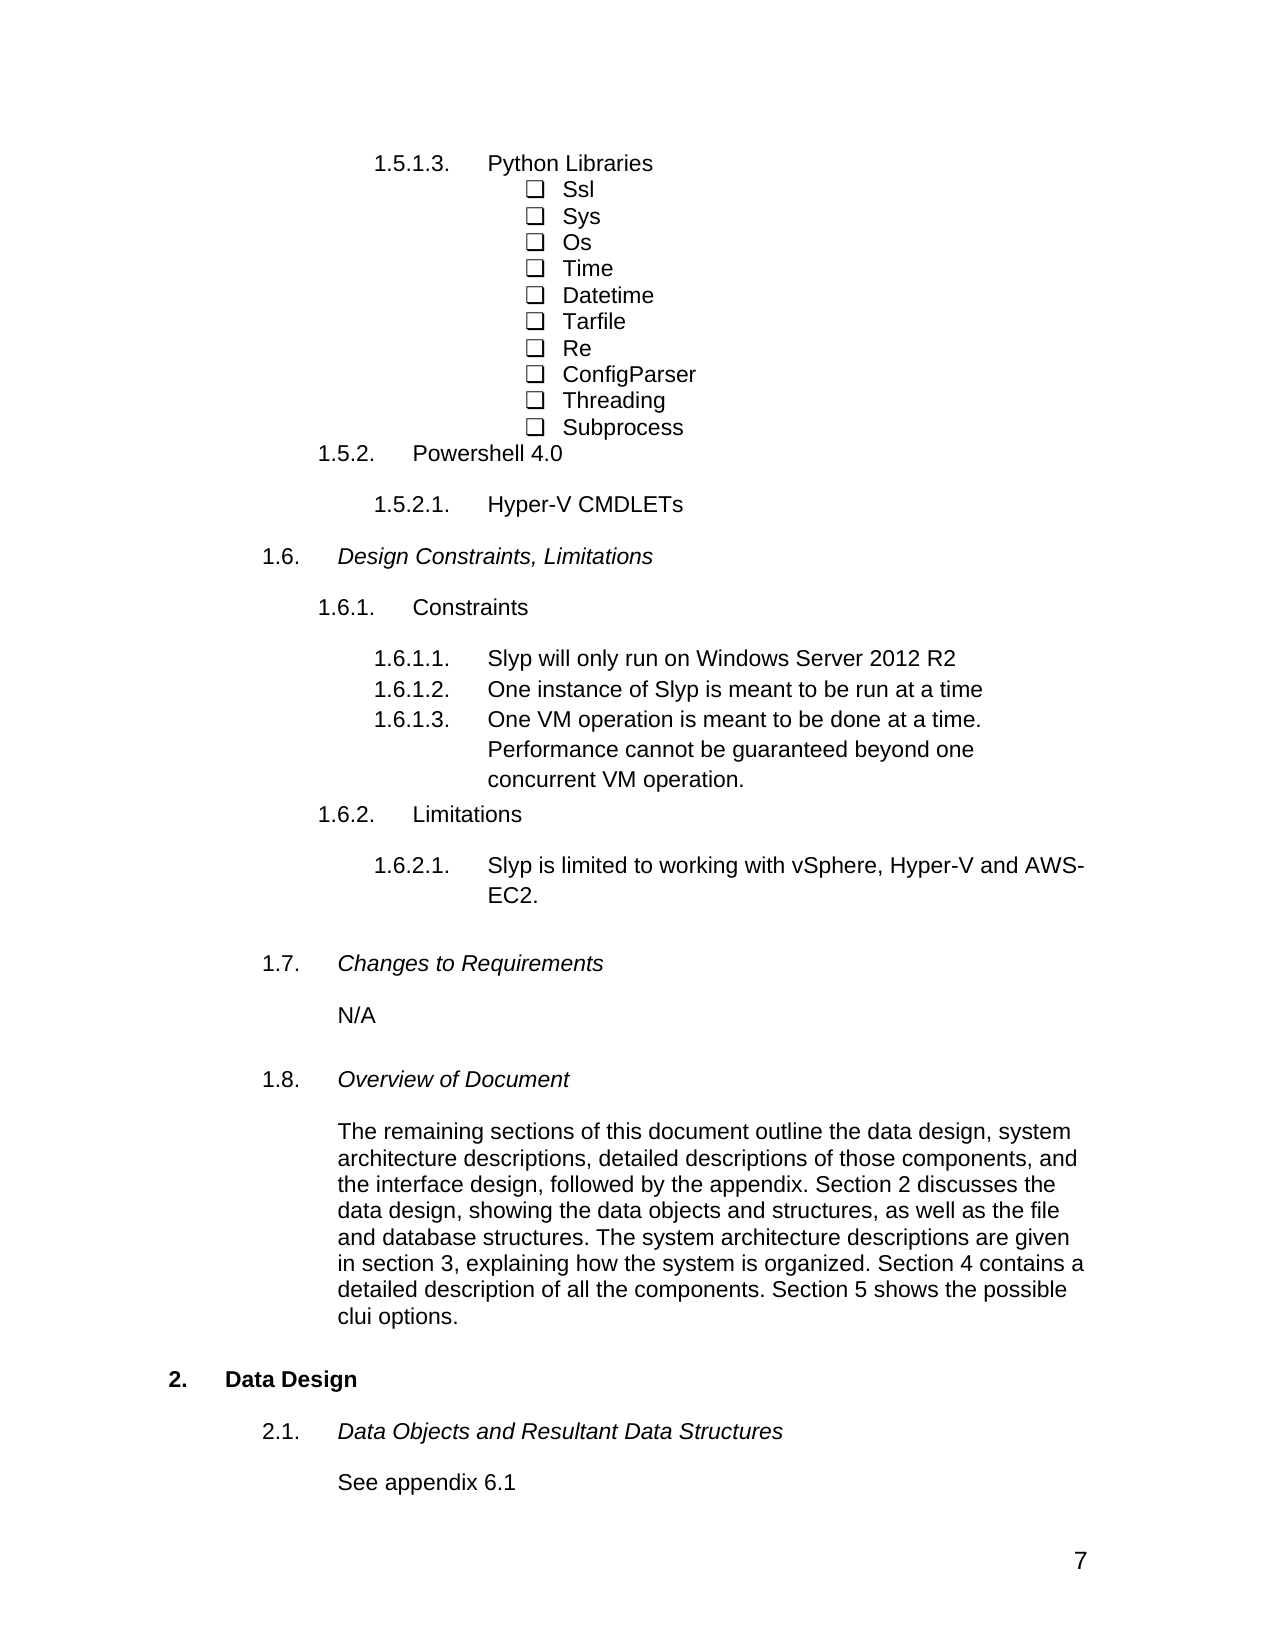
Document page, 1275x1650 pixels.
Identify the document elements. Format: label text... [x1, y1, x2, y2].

list Tarfile [525, 308, 1087, 334]
list Data Objects and Resultant Data Structures [300, 1418, 1087, 1444]
list Sys [525, 203, 1087, 229]
list Powershell 4.0 [375, 440, 1087, 466]
list Constraints [375, 594, 1087, 620]
list Hyper-V CMDLETs [450, 491, 1087, 518]
list Re [525, 334, 1087, 361]
list Design Constraints, Limitations [300, 543, 1087, 569]
list Os [525, 229, 1087, 255]
list Time [525, 255, 1087, 282]
list Slyp is limited to working with vSphere, Hyper-V and AWS-EC2. [450, 852, 1087, 908]
list Python Libraries [450, 150, 1087, 176]
list Overview of Document The remaining sections of this document outline the data design, system architecture descriptions, detailed descriptions of those components, and the interface design, followed by the appendix. Section 2 discusses the data design, showing the data objects and structures, as well as the file and database structures. The system architecture descriptions are given in section 3, explaining how the system is organized. Section 4 contains a detailed description of all the components. Section 5 shows the possible clui options. [300, 1066, 1087, 1329]
list Subprocess [525, 413, 1087, 440]
list Ssl [525, 176, 1087, 203]
list Changes to Requirements N/A [300, 949, 1087, 1028]
list ConfigParser [525, 361, 1087, 387]
list Threading [525, 387, 1087, 413]
text See appendix 6.1 [262, 1469, 1087, 1495]
list Data Design [187, 1366, 1087, 1393]
list One VM operation is meant to be done at a time. Performance cannot be guaranteed beyond one concurrent VM operation. [450, 706, 1087, 792]
list Limitations [375, 801, 1087, 827]
list One instance of Slyp is meant to be run at a time [450, 676, 1087, 702]
list Slyp will only run on Windows Server 2012 R2 [450, 645, 1087, 672]
list Datetime [525, 282, 1087, 308]
